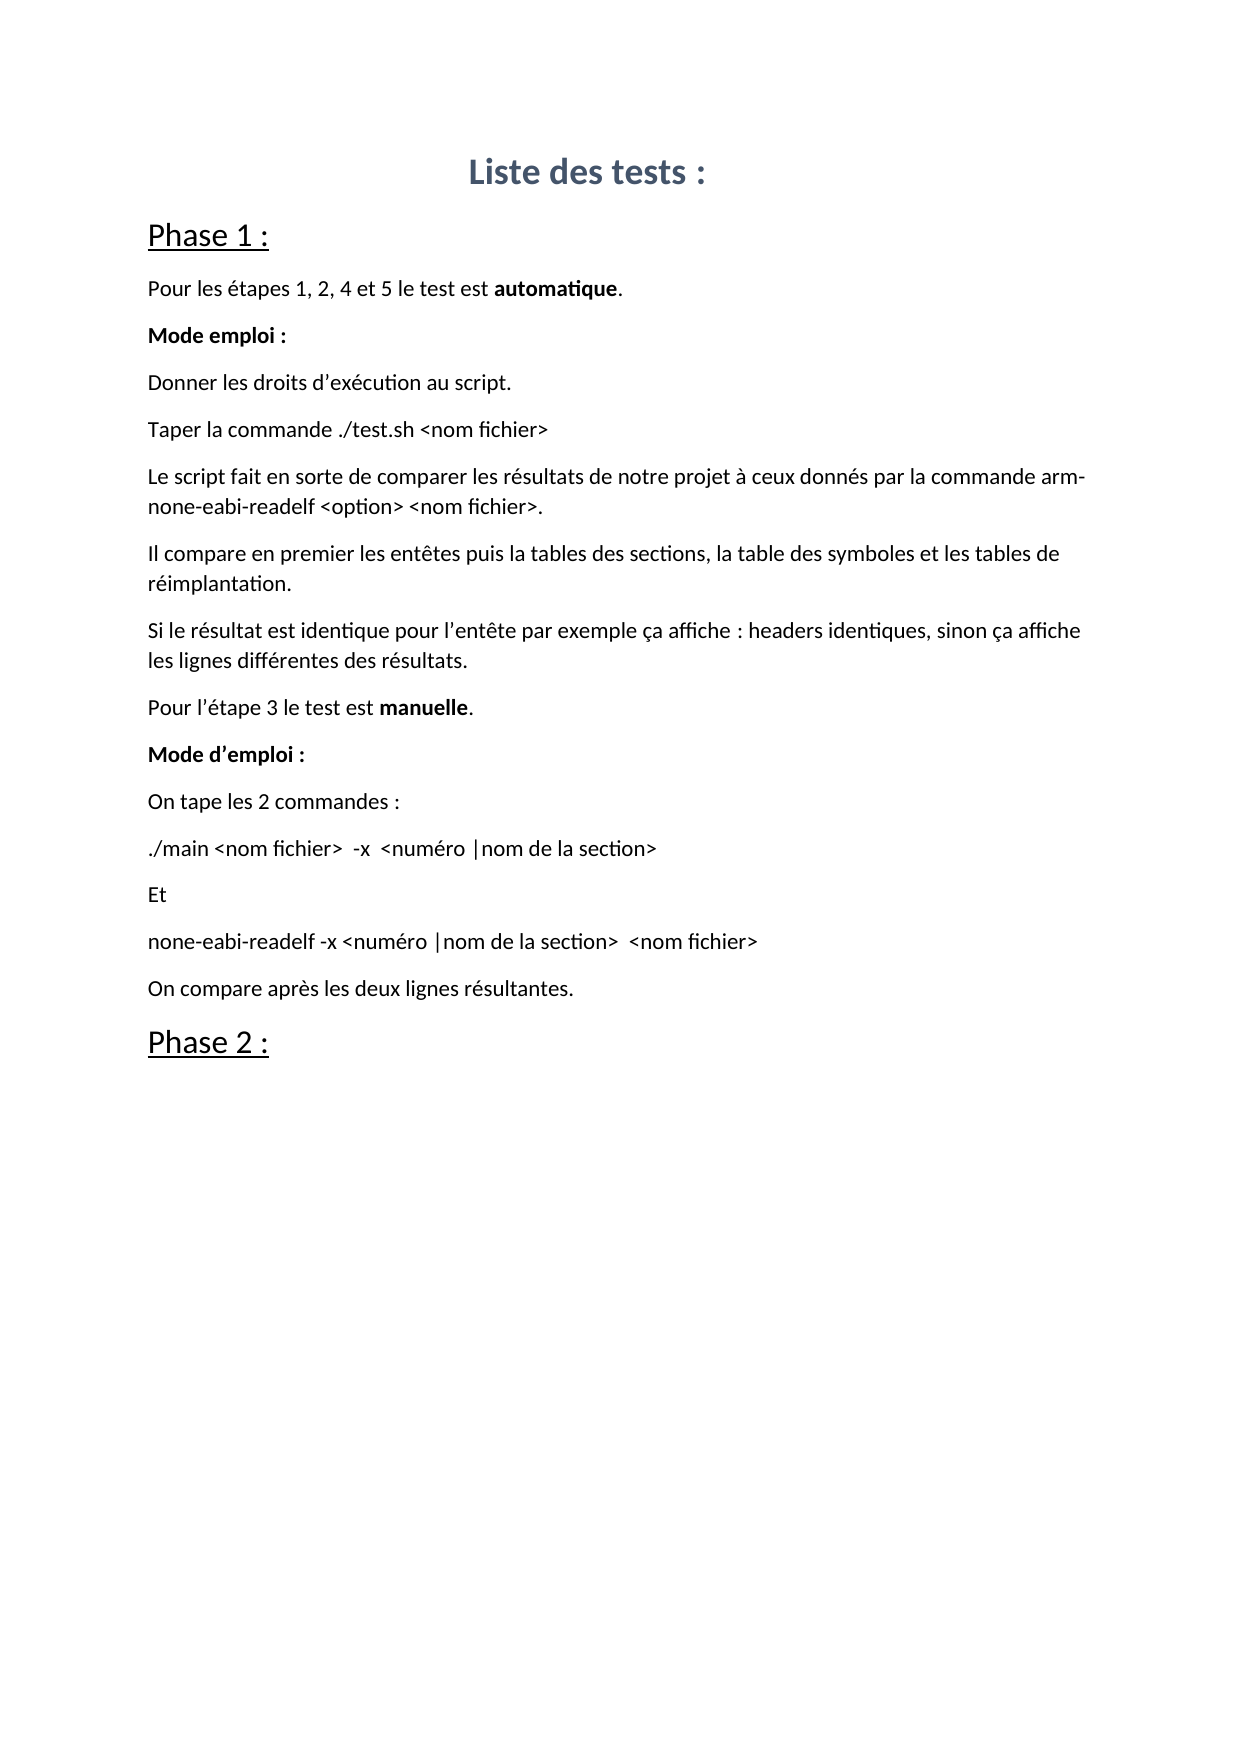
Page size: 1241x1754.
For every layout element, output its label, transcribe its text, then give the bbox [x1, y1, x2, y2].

text Taper la commande ./test.sh <nom fichier> [148, 415, 1093, 443]
text Et [148, 881, 1093, 909]
text Il compare en premier les entêtes puis la tables des sections, la table des symboles et les tables de réimplantation. [148, 539, 1093, 597]
text Phase 1 : [148, 214, 1093, 254]
text Pour les étapes 1, 2, 4 et 5 le test est automatique. [148, 274, 1093, 302]
text Pour l’étape 3 le test est manuelle. [148, 693, 1093, 721]
text On tape les 2 commandes : [148, 787, 1093, 815]
text none-eabi-readelf -x <numéro |nom de la section> <nom fichier> [148, 927, 1093, 956]
text Mode d’emploi : [148, 740, 1093, 768]
text Liste des tests : [148, 148, 1093, 193]
text Si le résultat est identique pour l’entête par exemple ça affiche : headers identiques, sinon ça affiche les lignes différentes des résultats. [148, 616, 1093, 674]
text Phase 2 : [148, 1021, 1093, 1062]
text Mode emploi : [148, 321, 1093, 349]
text ./main <nom fichier> -x <numéro |nom de la section> [148, 834, 1093, 862]
text Le script fait en sorte de comparer les résultats de notre projet à ceux donnés par la commande arm-none-eabi-readelf <option> <nom fichier>. [148, 462, 1093, 520]
text On compare après les deux lignes résultantes. [148, 974, 1093, 1002]
text Donner les droits d’exécution au script. [148, 368, 1093, 396]
